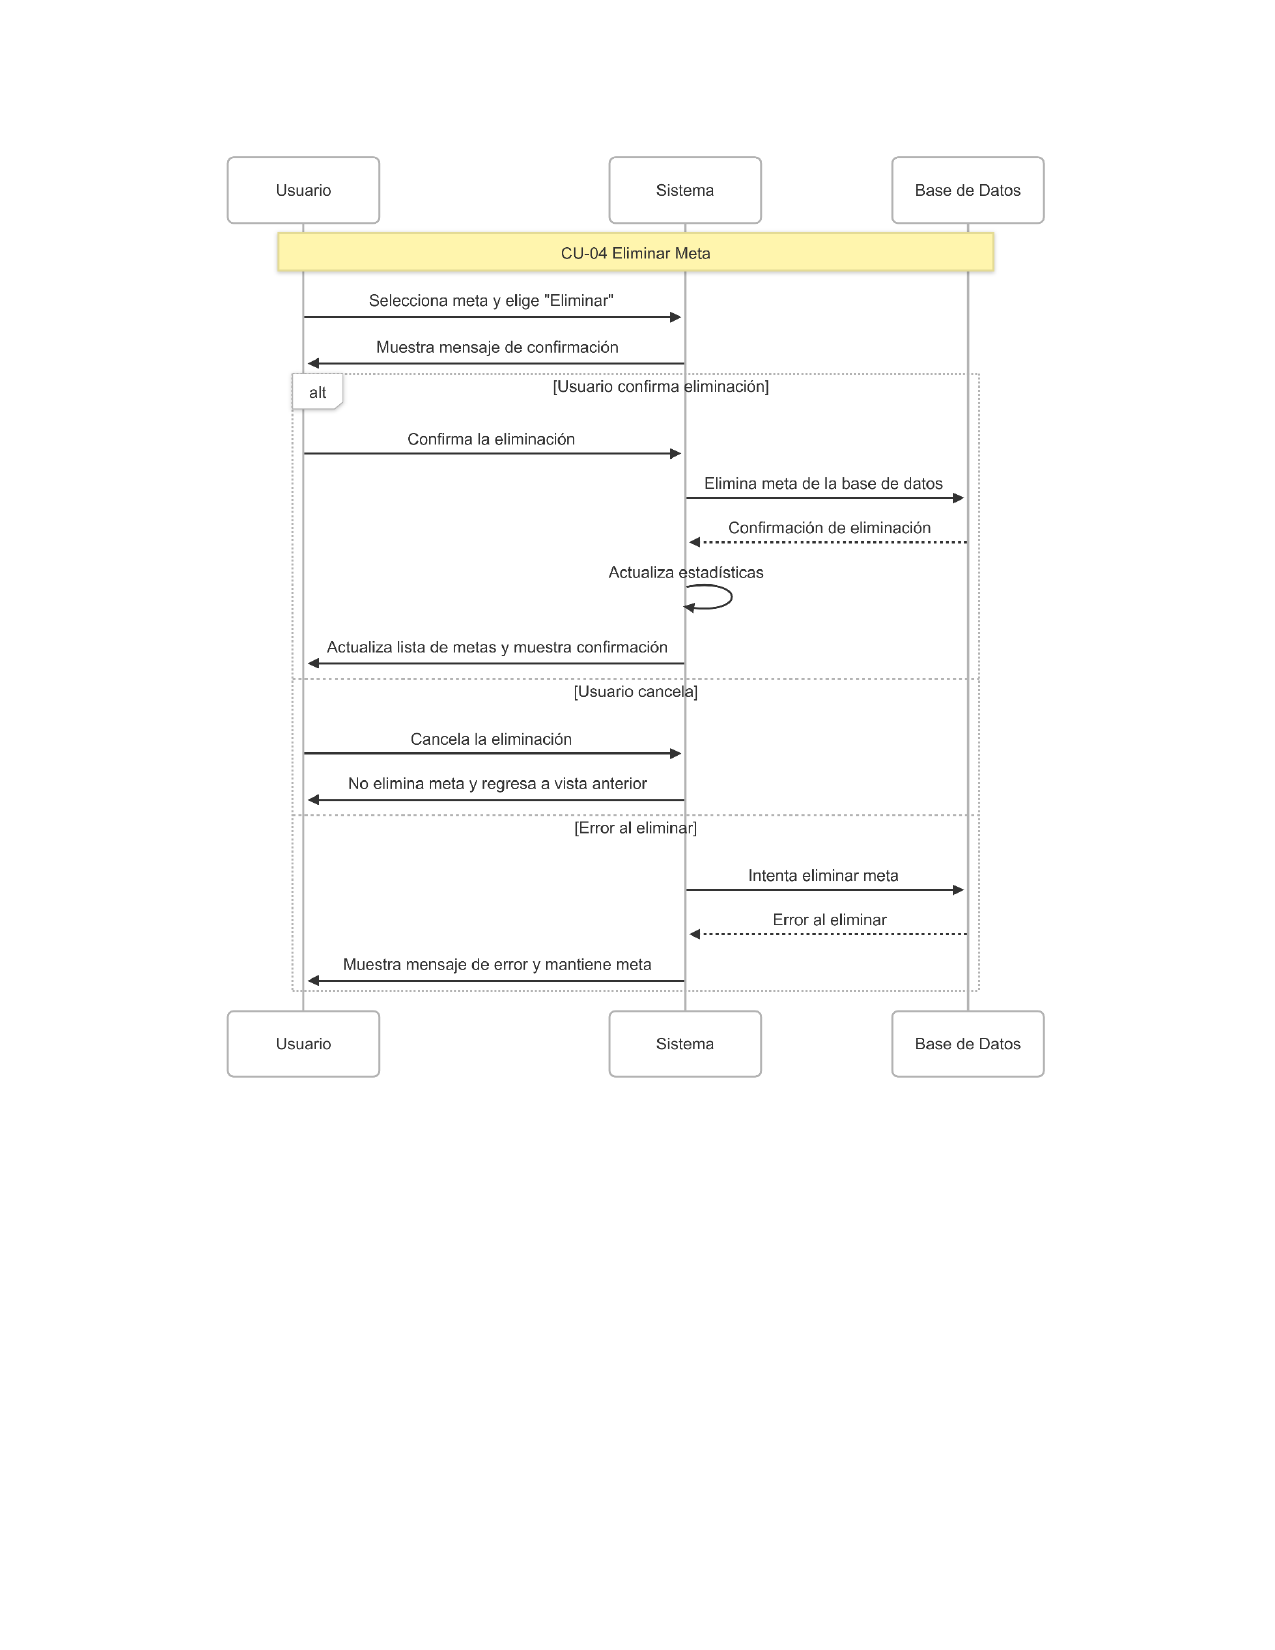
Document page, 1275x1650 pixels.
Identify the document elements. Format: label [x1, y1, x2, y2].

picture [177, 147, 1096, 1120]
